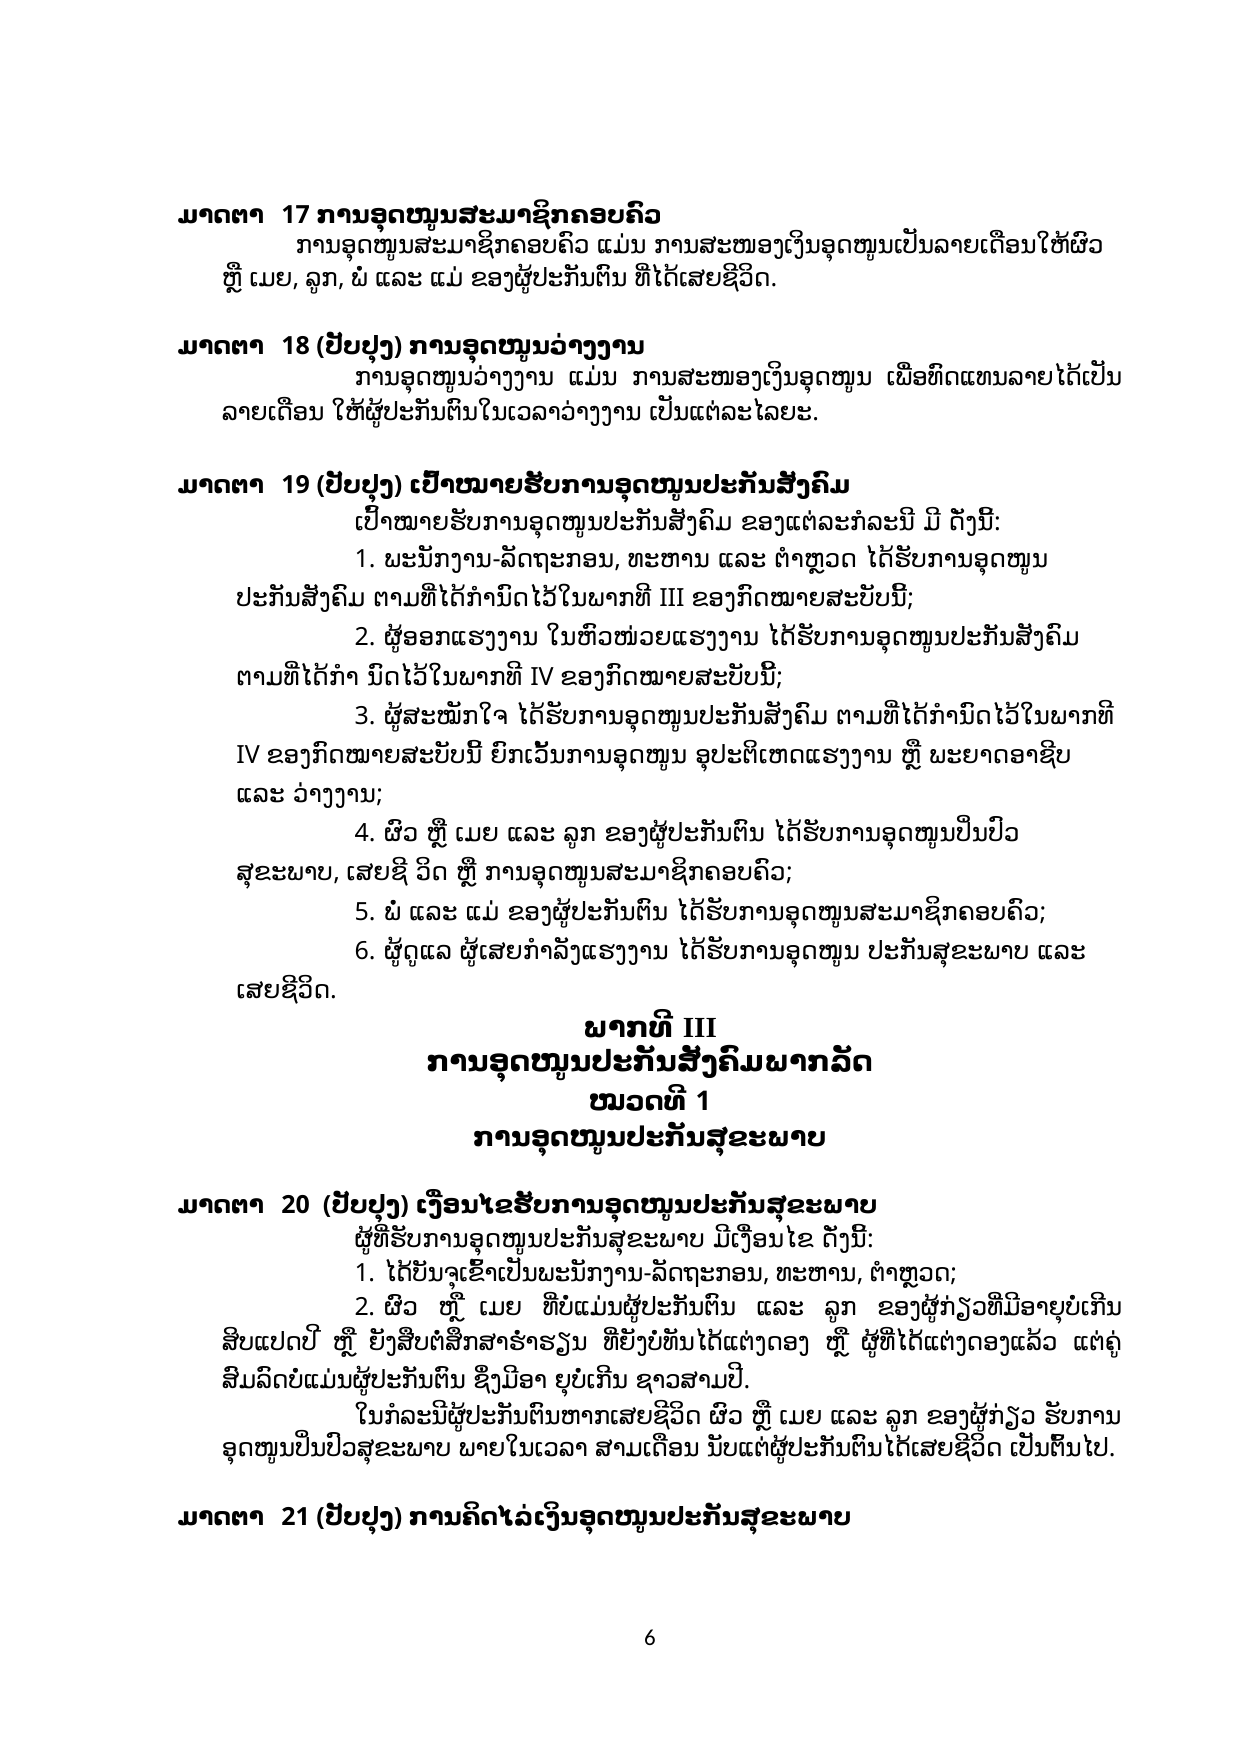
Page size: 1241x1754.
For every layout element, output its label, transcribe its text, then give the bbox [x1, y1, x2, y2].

text ການອຸດໜູນປະກັນສຸຂະພາບ [177, 1121, 1122, 1153]
list ຜູ້ສະໝັກໃຈ ໄດ້ຮັບການອຸດໜູນປະກັນສັງຄົມ ຕາມທີ່ໄດ້ກຳນົດໄວ້ໃນພາກທີ IV ຂອງກົດໝາຍສະບັບນີ້ ຍົກເວັ້ນການອຸດໜູນ ອຸປະຕິເຫດແຮງງານ ຫຼື ພະຍາດອາຊີບ ແລະ ວ່າງງານ; [236, 697, 1122, 810]
text ມາດຕາ 18 (ປັບປຸງ) ການອຸດໜູນວ່າງງານ [177, 328, 1122, 362]
text ເປົ້າໝາຍຮັບການອຸດໜູນປະກັນສັງຄົມ ຂອງແຕ່ລະກໍລະນີ ມີ ດັ່ງນີ້: [215, 504, 1122, 538]
list ຜົວ ຫຼື ເມຍ ທີ່ບໍ່ແມ່ນຜູ້ປະກັນຕົນ ແລະ ລູກ ຂອງຜູ້ກ່ຽວທີ່ມີອາຍຸບໍ່ເກີນສິບແປດປີ ຫຼື ຍັງສືບຕໍ່ສຶກສາຮໍ່າຮຽນ ທີ່ຍັງບໍ່ທັນໄດ້ແຕ່ງດອງ ຫຼື ຜູ້ທີ່ໄດ້ແຕ່ງດອງແລ້ວ ແຕ່ຄູ່ສົມລົດບໍ່ແມ່ນຜູ້ປະກັນຕົນ ຊຶ່ງມີອາ ຍຸບໍ່ເກີນ ຊາວສາມປີ. [222, 1289, 1122, 1396]
list ຜູ້ດູແລ ຜູ້ເສຍກຳລັງ​ແຮງ​ງານ ໄດ້ຮັບການອຸດໜູນ ປະກັນສຸຂະພາບ ແລະ ເສຍຊີວິດ. [236, 932, 1122, 1006]
list ໄດ້ບັນຈຸເຂົ້າເປັນພະນັກງານ-ລັດຖະກອນ, ທະຫານ, ຕໍາຫຼວດ; [308, 1255, 1122, 1289]
list ຜູ້ອອກແຮງງານ ໃນຫົວໜ່ວຍແຮງງານ ໄດ້ຮັບການອຸດໜູນປະກັນສັງຄົມ ຕາມທີ່ໄດ້ກຳ ນົດໄວ້ໃນພາກທີ IV ຂອງກົດໝາຍສະບັບນີ້; [236, 619, 1122, 692]
list ຜົວ ຫຼື ເມຍ ແລະ ລູກ ຂອງຜູ້ປະກັນຕົນ ໄດ້ຮັບການອຸດໜູນປິ່ນປົວສຸຂະພາບ, ເສຍຊີ ວິດ ຫຼື ການອຸດໜູນສະມາຊິກຄອບຄົວ; [236, 815, 1122, 888]
text ມາດຕາ 19 (ປັບປຸງ) ເປົ້າໝາຍຮັບການອຸດໜູນປະກັນສັງຄົມ [177, 467, 1122, 501]
text ພາກທີ III [177, 1011, 1122, 1045]
list ພະນັກງານ-ລັດຖະກອນ, ທະຫານ ແລະ ຕຳຫຼວດ ໄດ້ຮັບການອຸດໜູນປະກັນສັງຄົມ ຕາມທີ່ໄດ້ກຳນົດໄວ້ໃນພາກທີ III ຂອງກົດໝາຍສະບັບນີ້; [236, 541, 1122, 614]
text ການອຸດໜູນສະມາຊິກຄອບຄົວ ແມ່ນ ການສະໜອງເງິນອຸດໜູນເປັນລາຍເດືອນໃຫ້ຜົວ ຫຼື ເມຍ, ລູກ, ພໍ່ ແລະ ແມ່ ຂອງຜູ້ປະກັນຕົນ ທີ່ໄດ້ເສຍຊີວິດ. [222, 230, 1122, 293]
text ມາດຕາ 21 (ປັບປຸງ) ການຄິດໄລ່ເງິນອຸດໜູນປະກັນສຸຂະພາບ [177, 1498, 1122, 1532]
text ມາດຕາ 20 (ປັບປຸງ) ເງື່ອນໄຂຮັບການອຸດໜູນ​ປະກັນ​ສຸຂະພາບ [177, 1187, 1122, 1221]
text ມາດຕາ 17 ການອຸດໜູນສະມາຊິກ​ຄອບຄົວ [177, 196, 1122, 230]
text ຜູ້ທີ່ຮັບການອຸດໜູນປະກັນສຸຂະພາບ ມີເງື່ອນໄຂ ດັ່ງນີ້: [243, 1221, 1122, 1255]
list ໃນກໍລະນີຜູ້ປະກັນຕົນຫາກເສຍຊີວິດ ຜົວ ຫຼື ເມຍ ແລະ ລູກ ຂອງຜູ້ກ່ຽວ ຮັບການອຸດໜູນປິ່ນປົວສຸຂະພາບ ພາຍໃນເວລາ ສາມເດືອນ ນັບແຕ່ຜູ້ປະກັນຕົນໄດ້ເສຍຊີວິດ ເປັນຕົ້ນໄປ. [222, 1401, 1122, 1464]
text ການອຸດໜູນວ່າງງານ ແມ່ນ ການສະໜອງເງິນອຸດໜູນ ເພື່ອທົດແທນລາຍໄດ້ເປັນລາຍເດືອນ ໃຫ້ຜູ້ປະກັນຕົນໃນເວລາວ່າງງານ ເປັນແຕ່ລະໄລຍະ. [222, 362, 1122, 428]
text ໝວດທີ 1 [177, 1081, 1122, 1118]
list ພໍ່ ແລະ ແມ່ ຂອງຜູ້ປະກັນຕົນ ໄດ້ຮັບການອຸດໜູນສະມາຊິກ​ຄອບຄົວ; [236, 893, 1122, 927]
text ການອຸດໜູນປະກັນສັງຄົມພາກລັດ [177, 1045, 1122, 1079]
